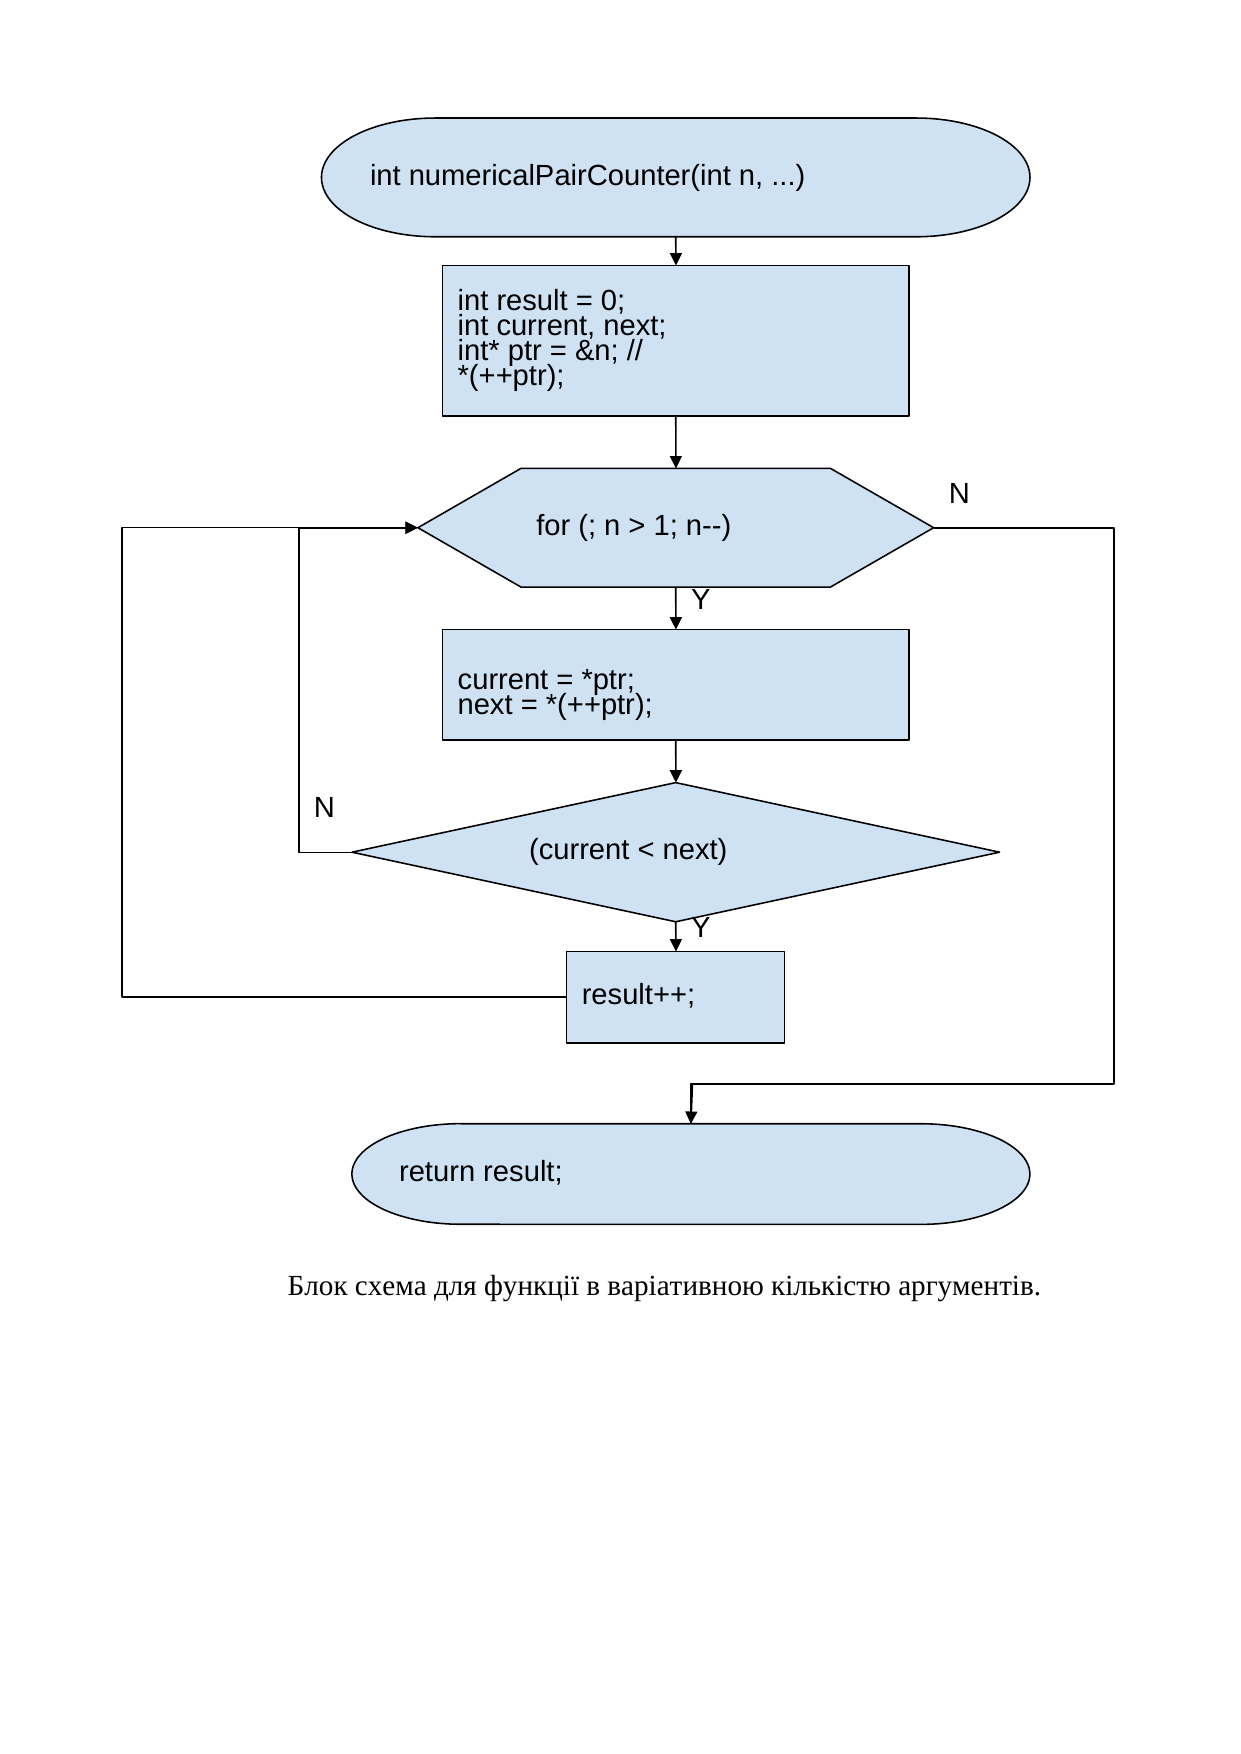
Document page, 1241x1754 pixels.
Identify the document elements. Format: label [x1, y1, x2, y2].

text [177, 118, 1152, 1302]
